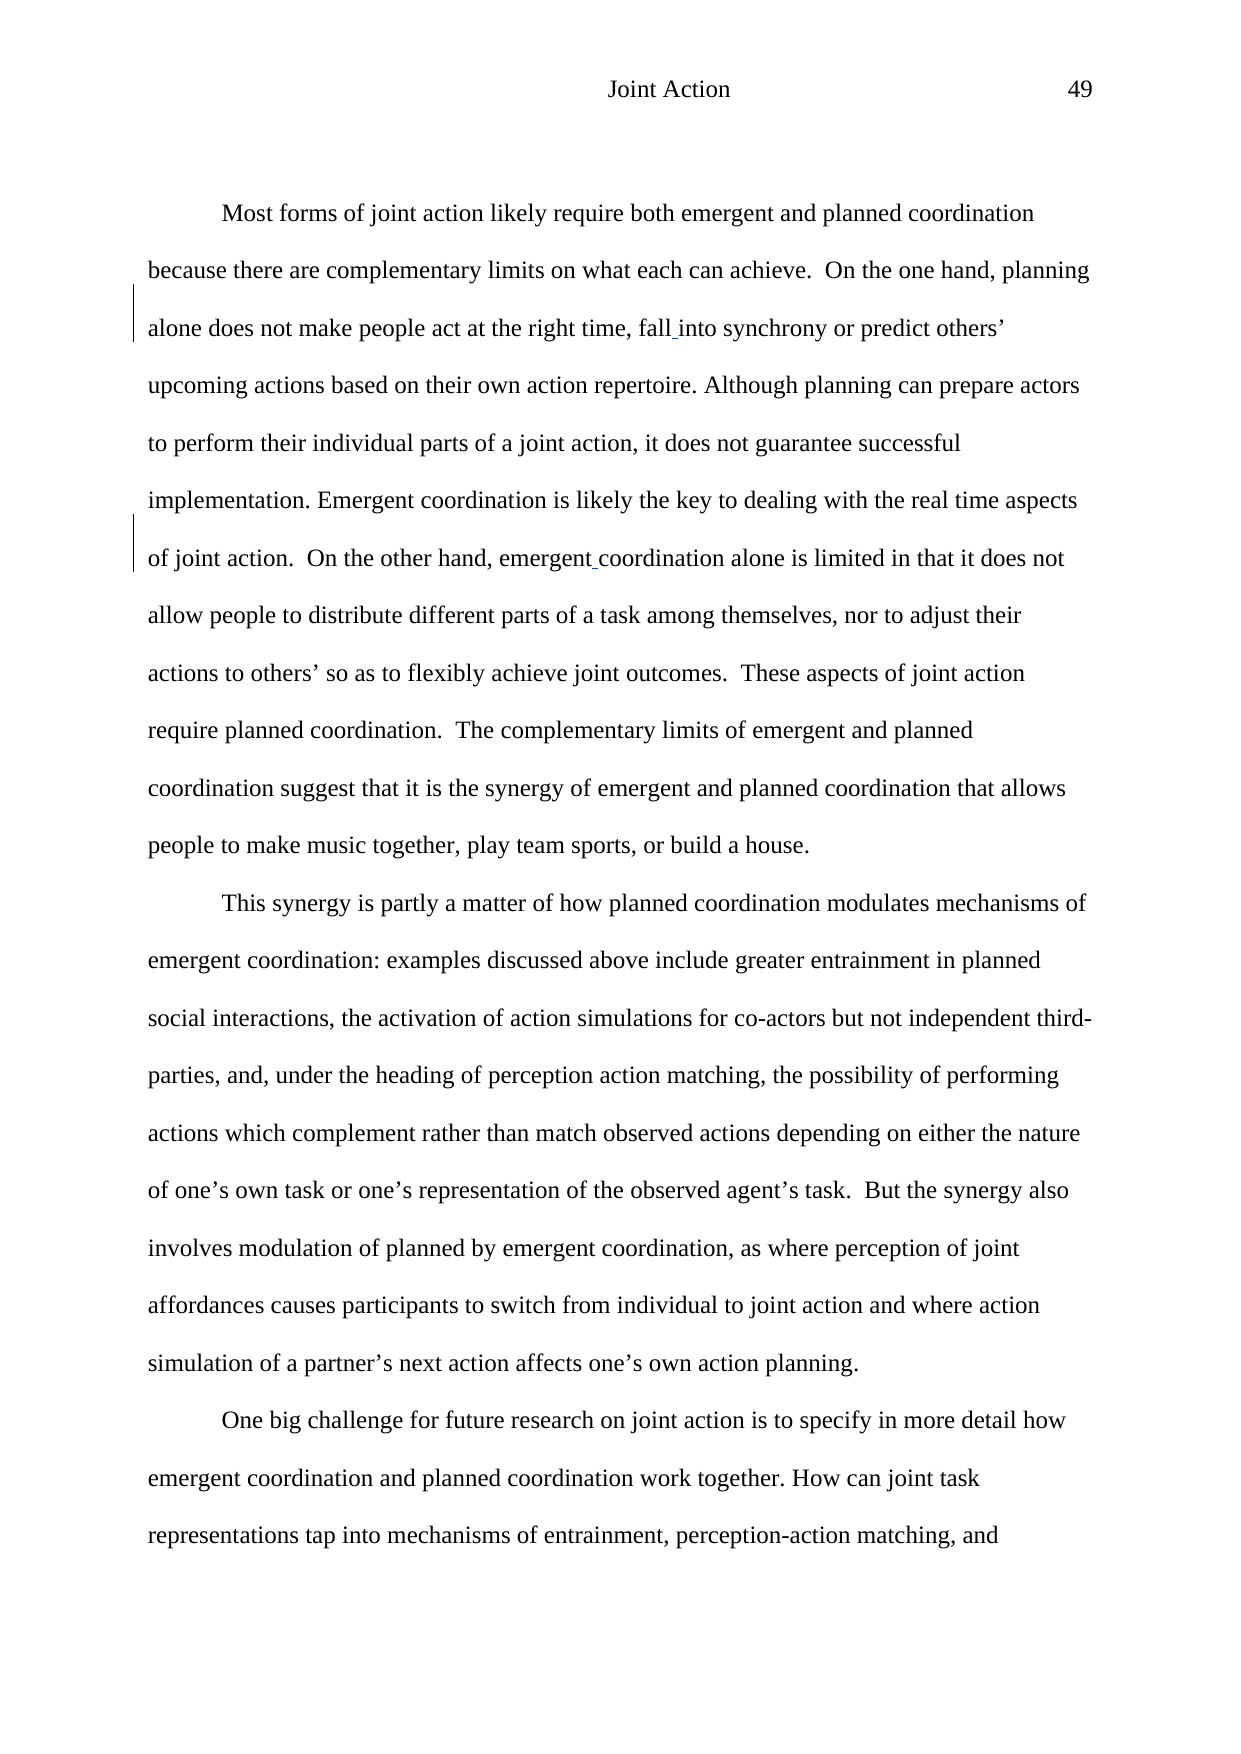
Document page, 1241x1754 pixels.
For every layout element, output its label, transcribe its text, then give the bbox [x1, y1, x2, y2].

text Most forms of joint action likely require both emergent and planned coordination because there are complementary limits on what each can achieve. On the one hand, planning alone does not make people act at the right time, fallinto synchrony or predict others’ upcoming actions based on their own action repertoire. Although planning can prepare actors to perform their individual parts of a joint action, it does not guarantee successful implementation. Emergent coordination is likely the key to dealing with the real time aspects of joint action. On the other hand, emergentcoordination alone is limited in that it does not allow people to distribute different parts of a task among themselves, nor to adjust their actions to others’ so as to flexibly achieve joint outcomes. These aspects of joint action require planned coordination. The complementary limits of emergent and planned coordination suggest that it is the synergy of emergent and planned coordination that allows people to make music together, play team sports, or build a house. [148, 198, 1093, 859]
text This synergy is partly a matter of how planned coordination modulates mechanisms of emergent coordination: examples discussed above include greater entrainment in planned social interactions, the activation of action simulations for co-actors but not independent third-parties, and, under the heading of perception action matching, the possibility of performing actions which complement rather than match observed actions depending on either the nature of one’s own task or one’s representation of the observed agent’s task. But the synergy also involves modulation of planned by emergent coordination, as where perception of joint affordances causes participants to switch from individual to joint action and where action simulation of a partner’s next action affects one’s own action planning. [148, 888, 1093, 1377]
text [148, 1405, 1093, 1549]
